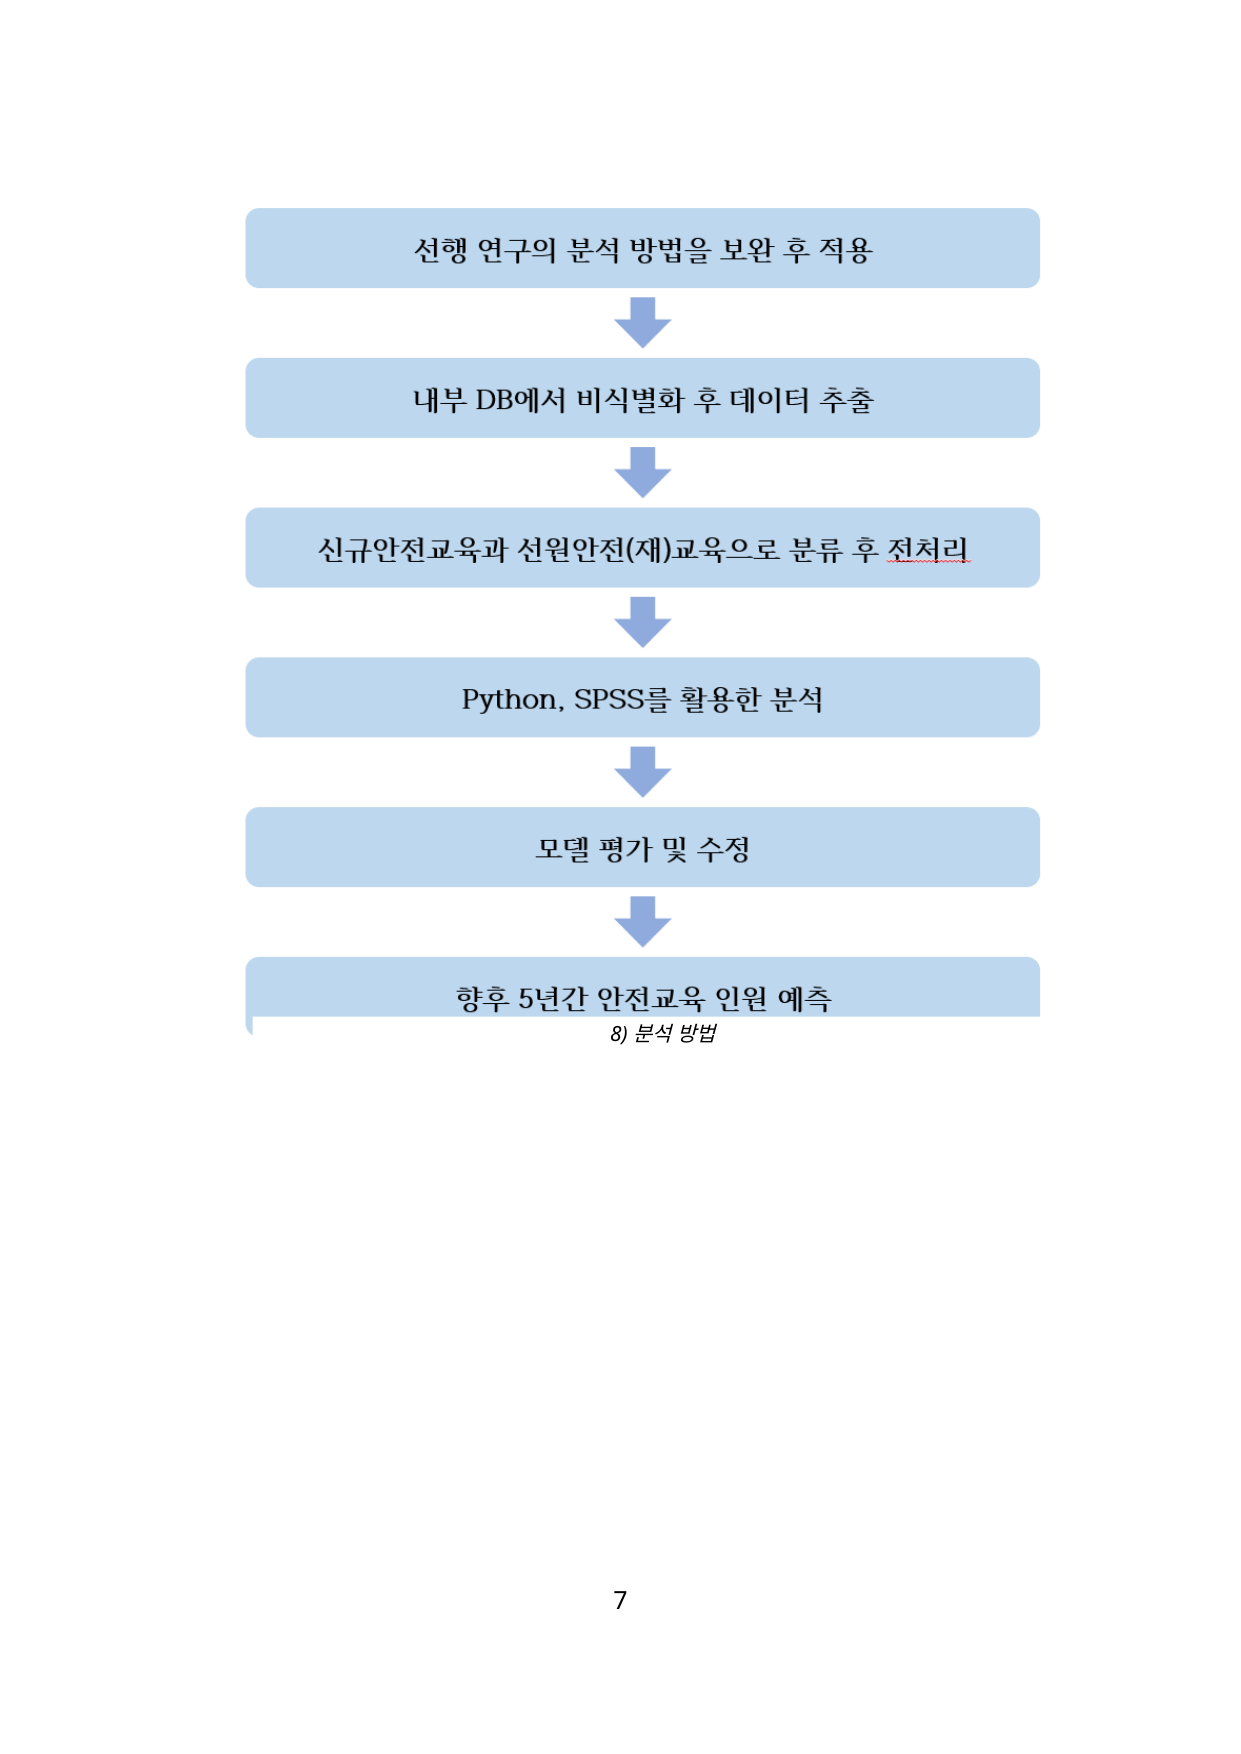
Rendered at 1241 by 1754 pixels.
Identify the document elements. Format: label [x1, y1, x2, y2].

picture [234, 204, 1053, 1039]
